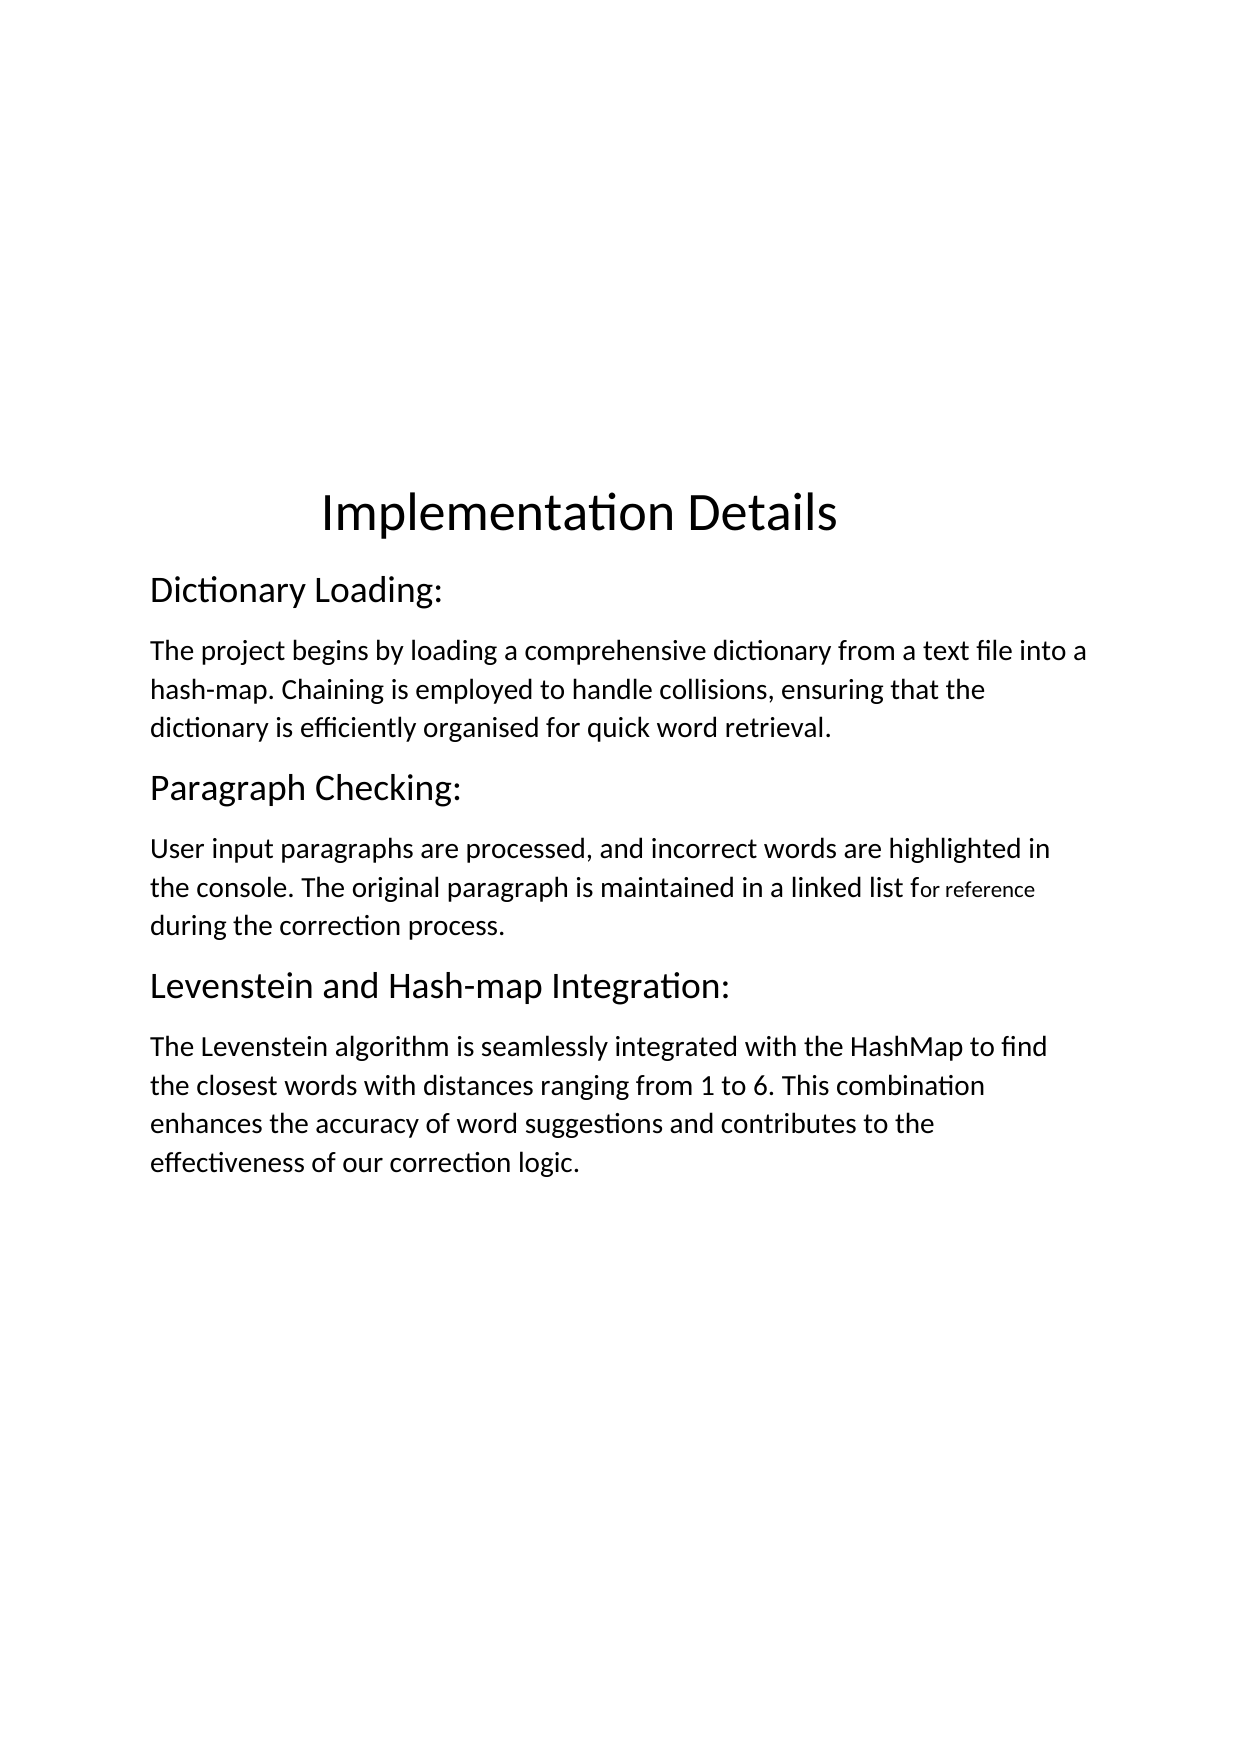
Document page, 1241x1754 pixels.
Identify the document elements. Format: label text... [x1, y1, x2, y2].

text The Levenstein algorithm is seamlessly integrated with the HashMap to find the closest words with distances ranging from 1 to 6. This combination enhances the accuracy of word suggestions and contributes to the effectiveness of our correction logic. [150, 1028, 1090, 1179]
text Paragraph Checking: [150, 764, 1090, 810]
text The project begins by loading a comprehensive dictionary from a text file into a hash-map. Chaining is employed to handle collisions, ensuring that the dictionary is efficiently organised for quick word retrieval. [150, 632, 1090, 745]
text User input paragraphs are processed, and incorrect words are highlighted in the console. The original paragraph is maintained in a linked list for reference during the correction process. [150, 830, 1090, 943]
text Levenstein and Hash-map Integration: [150, 962, 1090, 1008]
text Dictionary Loading: [150, 566, 1090, 612]
text Implementation Details [150, 478, 1090, 544]
